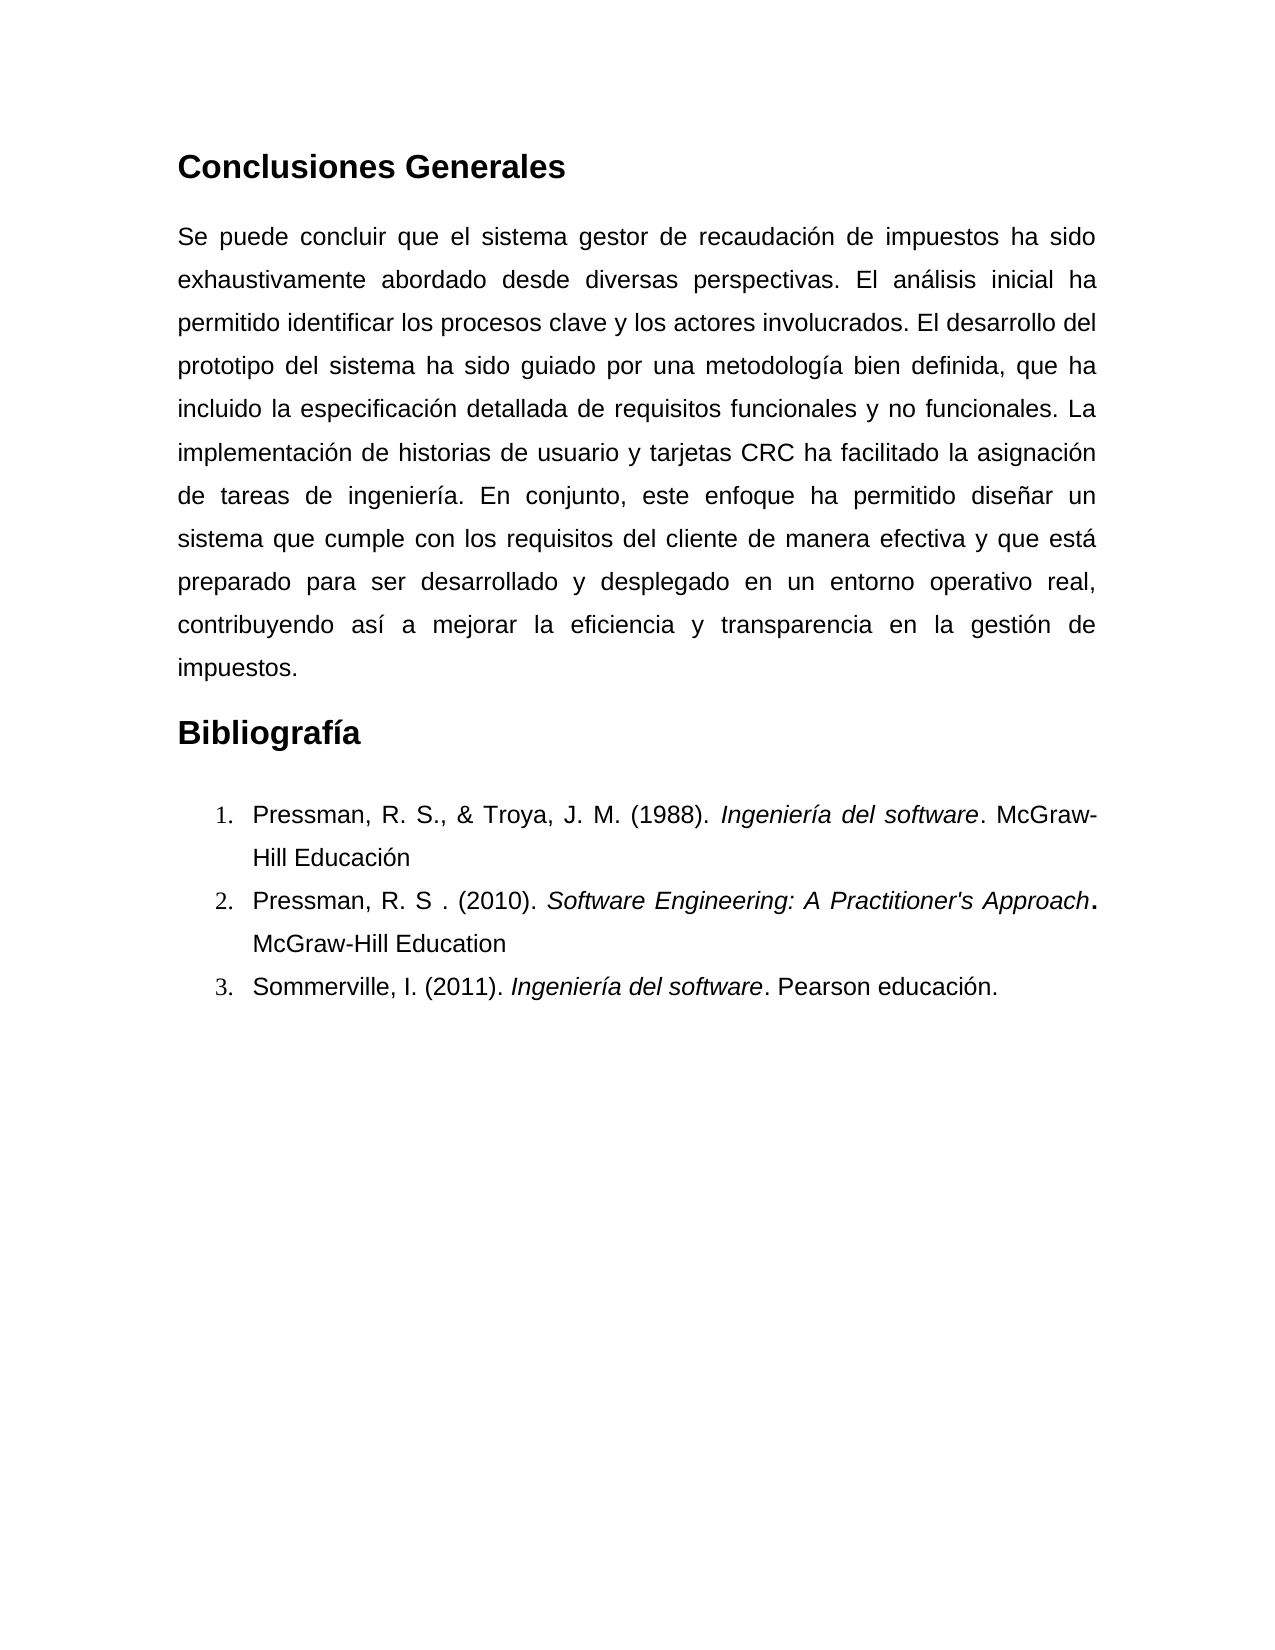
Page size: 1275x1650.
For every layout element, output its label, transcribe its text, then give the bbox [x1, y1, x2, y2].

list Pressman, R. S., & Troya, J. M. (1988). Ingeniería del software. McGraw-Hill Educación [215, 800, 1098, 872]
list Pressman, R. S . (2010). Software Engineering: A Practitioner's Approach. McGraw-Hill Education [215, 886, 1098, 958]
list Sommerville, I. (2011). Ingeniería del software. Pearson educación. [215, 972, 1098, 1001]
text Bibliografía [177, 713, 1098, 751]
text Conclusiones Generales [177, 148, 1098, 186]
text Se puede concluir que el sistema gestor de recaudación de impuestos ha sido exhaustivamente abordado desde diversas perspectivas. El análisis inicial ha permitido identificar los procesos clave y los actores involucrados. El desarrollo del prototipo del sistema ha sido guiado por una metodología bien definida, que ha incluido la especificación detallada de requisitos funcionales y no funcionales. La implementación de historias de usuario y tarjetas CRC ha facilitado la asignación de tareas de ingeniería. En conjunto, este enfoque ha permitido diseñar un sistema que cumple con los requisitos del cliente de manera efectiva y que está preparado para ser desarrollado y desplegado en un entorno operativo real, contribuyendo así a mejorar la eficiencia y transparencia en la gestión de impuestos. [177, 222, 1098, 682]
